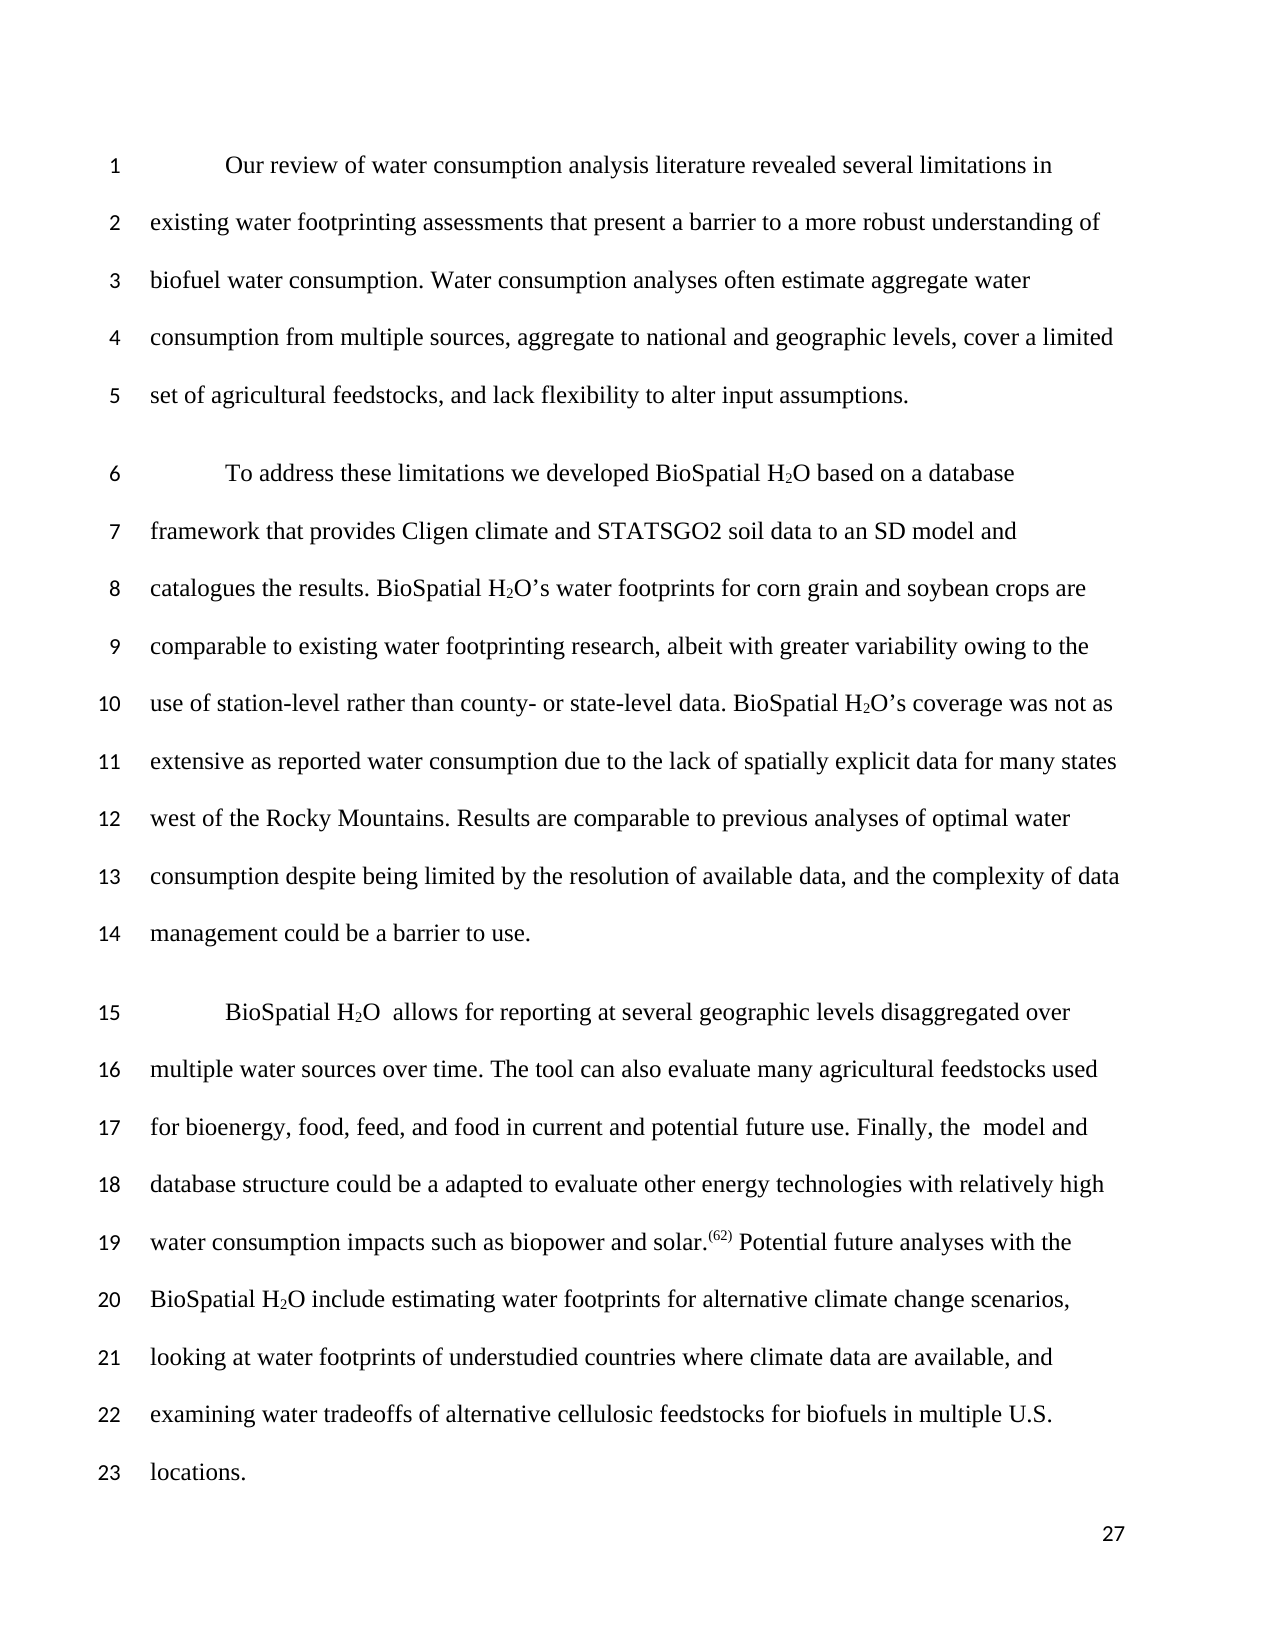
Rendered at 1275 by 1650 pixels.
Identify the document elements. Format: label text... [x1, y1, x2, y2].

text BioSpatial H2O allows for reporting at several geographic levels disaggregated over multiple water sources over time. The tool can also evaluate many agricultural feedstocks used for bioenergy, food, feed, and food in current and potential future use. Finally, the model and database structure could be a adapted to evaluate other energy technologies with relatively high water consumption impacts such as biopower and solar.(62) Potential future analyses with the BioSpatial H2O include estimating water footprints for alternative climate change scenarios, looking at water footprints of understudied countries where climate data are available, and examining water tradeoffs of alternative cellulosic feedstocks for biofuels in multiple U.S. locations. [150, 997, 1125, 1485]
text To address these limitations we developed BioSpatial H2O based on a database framework that provides Cligen climate and STATSGO2 soil data to an SD model and catalogues the results. BioSpatial H2O’s water footprints for corn grain and soybean crops are comparable to existing water footprinting research, albeit with greater variability owing to the use of station-level rather than county- or state-level data. BioSpatial H2O’s coverage was not as extensive as reported water consumption due to the lack of spatially explicit data for many states west of the Rocky Mountains. Results are comparable to previous analyses of optimal water consumption despite being limited by the resolution of available data, and the complexity of data management could be a barrier to use. [150, 458, 1125, 947]
text Our review of water consumption analysis literature revealed several limitations in existing water footprinting assessments that present a barrier to a more robust understanding of biofuel water consumption. Water consumption analyses often estimate aggregate water consumption from multiple sources, aggregate to national and geographic levels, cover a limited set of agricultural feedstocks, and lack flexibility to alter input assumptions. [150, 150, 1125, 409]
